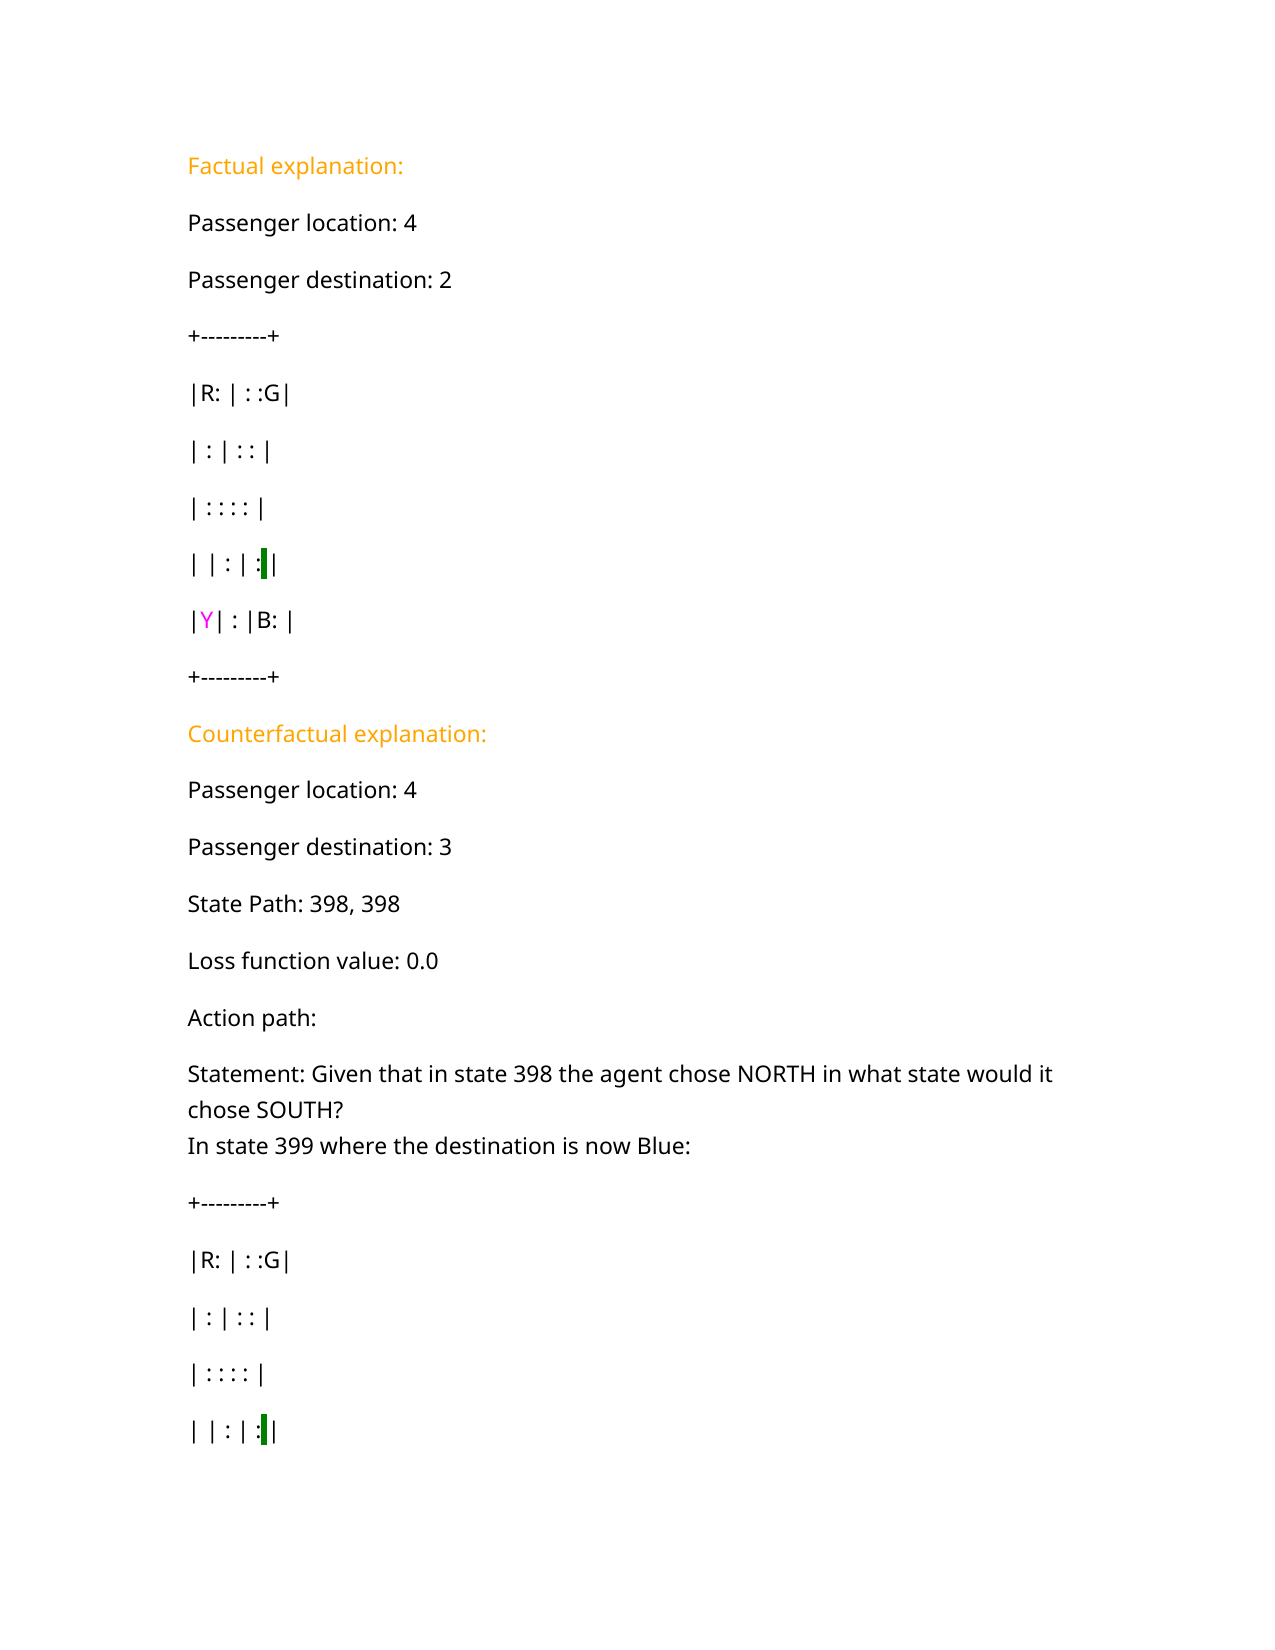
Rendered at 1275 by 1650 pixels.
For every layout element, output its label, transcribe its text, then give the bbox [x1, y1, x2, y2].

text Counterfactual explanation: [187, 718, 1087, 749]
text Statement: Given that in state 398 the agent chose NORTH in what state would it chose SOUTH? In state 399 where the destination is now Blue: [187, 1058, 1087, 1161]
text | | : | : | [187, 547, 1087, 579]
text | : | : : | [187, 434, 1087, 465]
text Passenger destination: 2 [187, 263, 1087, 295]
text Loss function value: 0.0 [187, 945, 1087, 976]
text |Y| : |B: | [187, 604, 1087, 635]
text | | : | : | [187, 1414, 261, 1445]
text |R: | : :G| [187, 1244, 1087, 1275]
text +---------+ [187, 661, 1087, 692]
text Factual explanation: [187, 150, 1087, 181]
text State Path: 398, 398 [187, 888, 1087, 919]
text Action path: [187, 1002, 1087, 1033]
text | : : : : | [187, 1357, 1087, 1388]
text |R: | : :G| [187, 377, 1087, 408]
text +---------+ [187, 1187, 1087, 1218]
text | | : | : | [267, 1414, 1087, 1445]
text | : | : : | [187, 1301, 1087, 1332]
text | : : : : | [187, 491, 1087, 522]
text Passenger location: 4 [187, 774, 1087, 806]
text +---------+ [187, 320, 1087, 352]
text Passenger destination: 3 [187, 831, 1087, 862]
text Passenger location: 4 [187, 207, 1087, 238]
